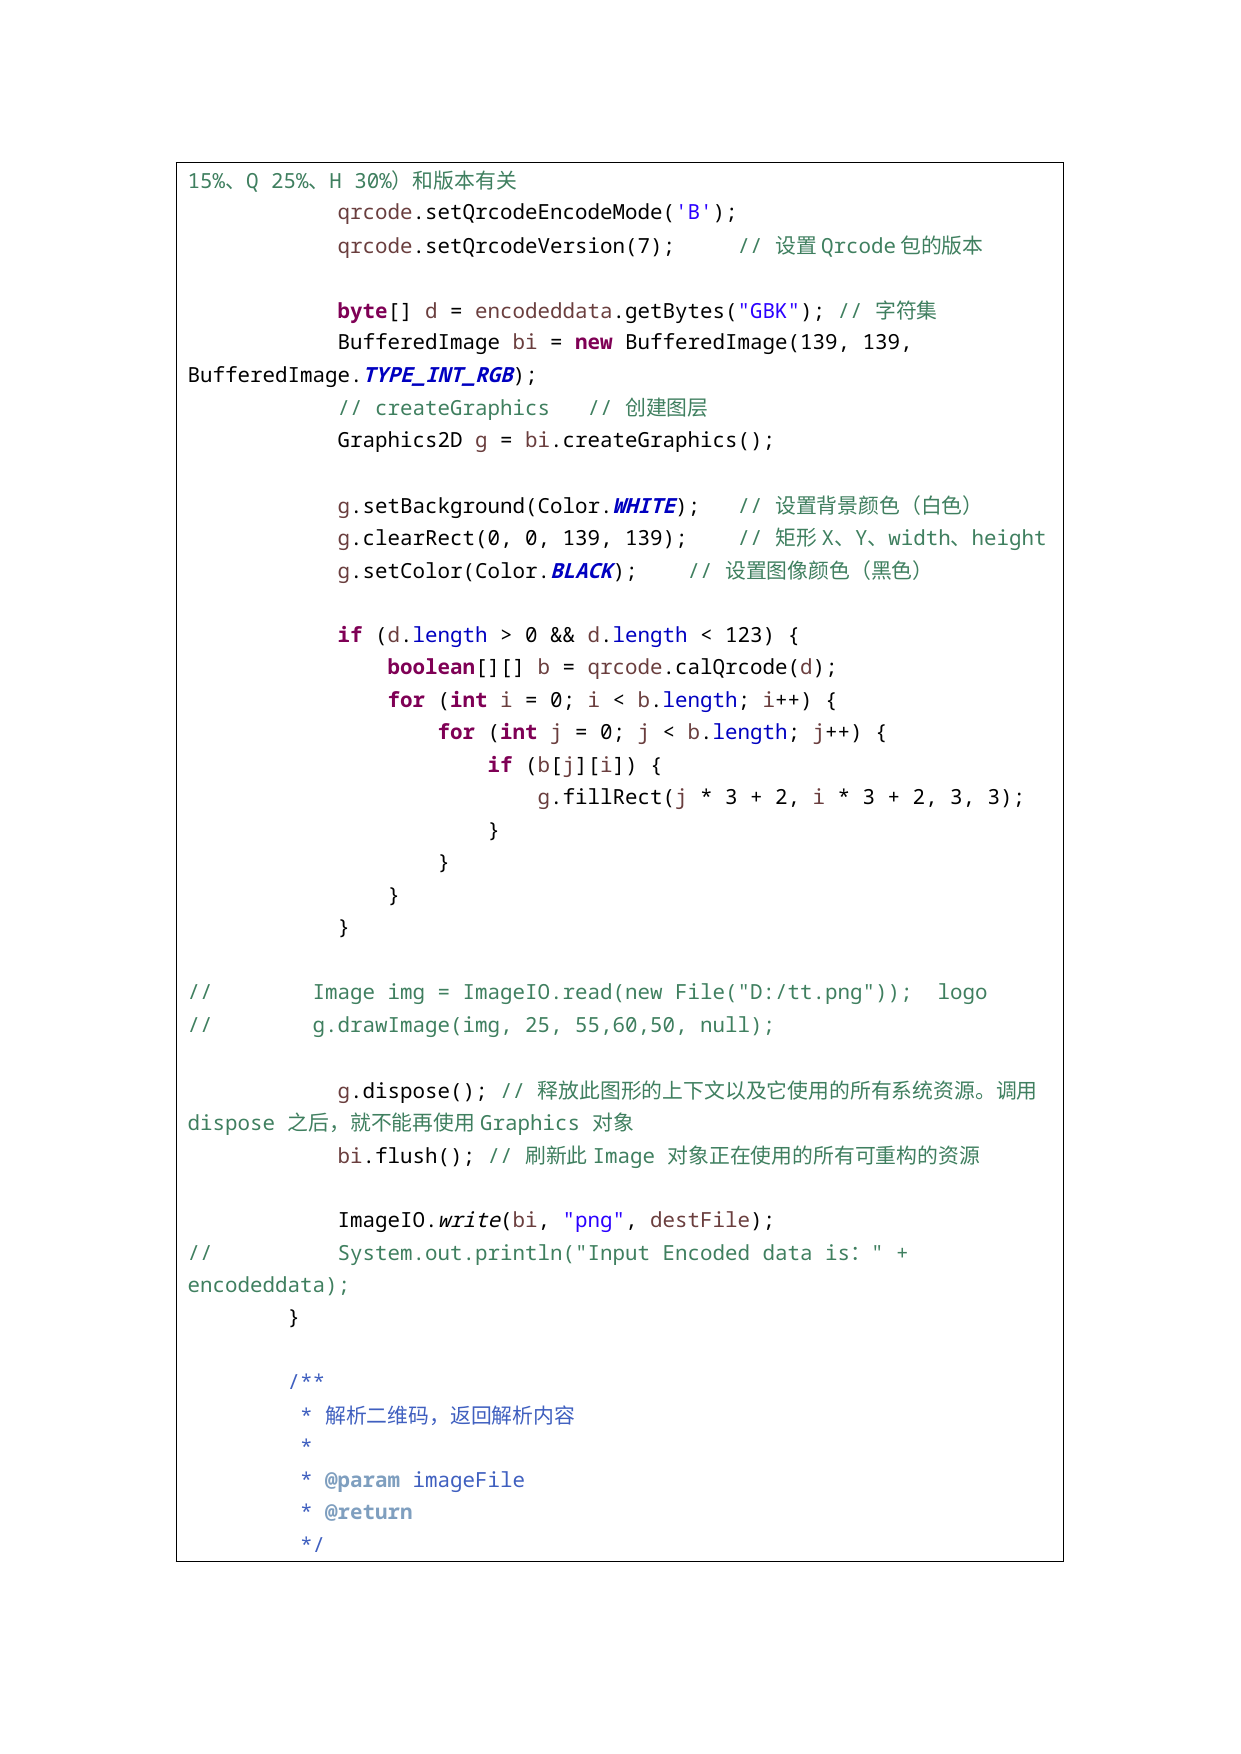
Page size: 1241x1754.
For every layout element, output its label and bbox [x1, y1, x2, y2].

table_header [177, 163, 1063, 1561]
